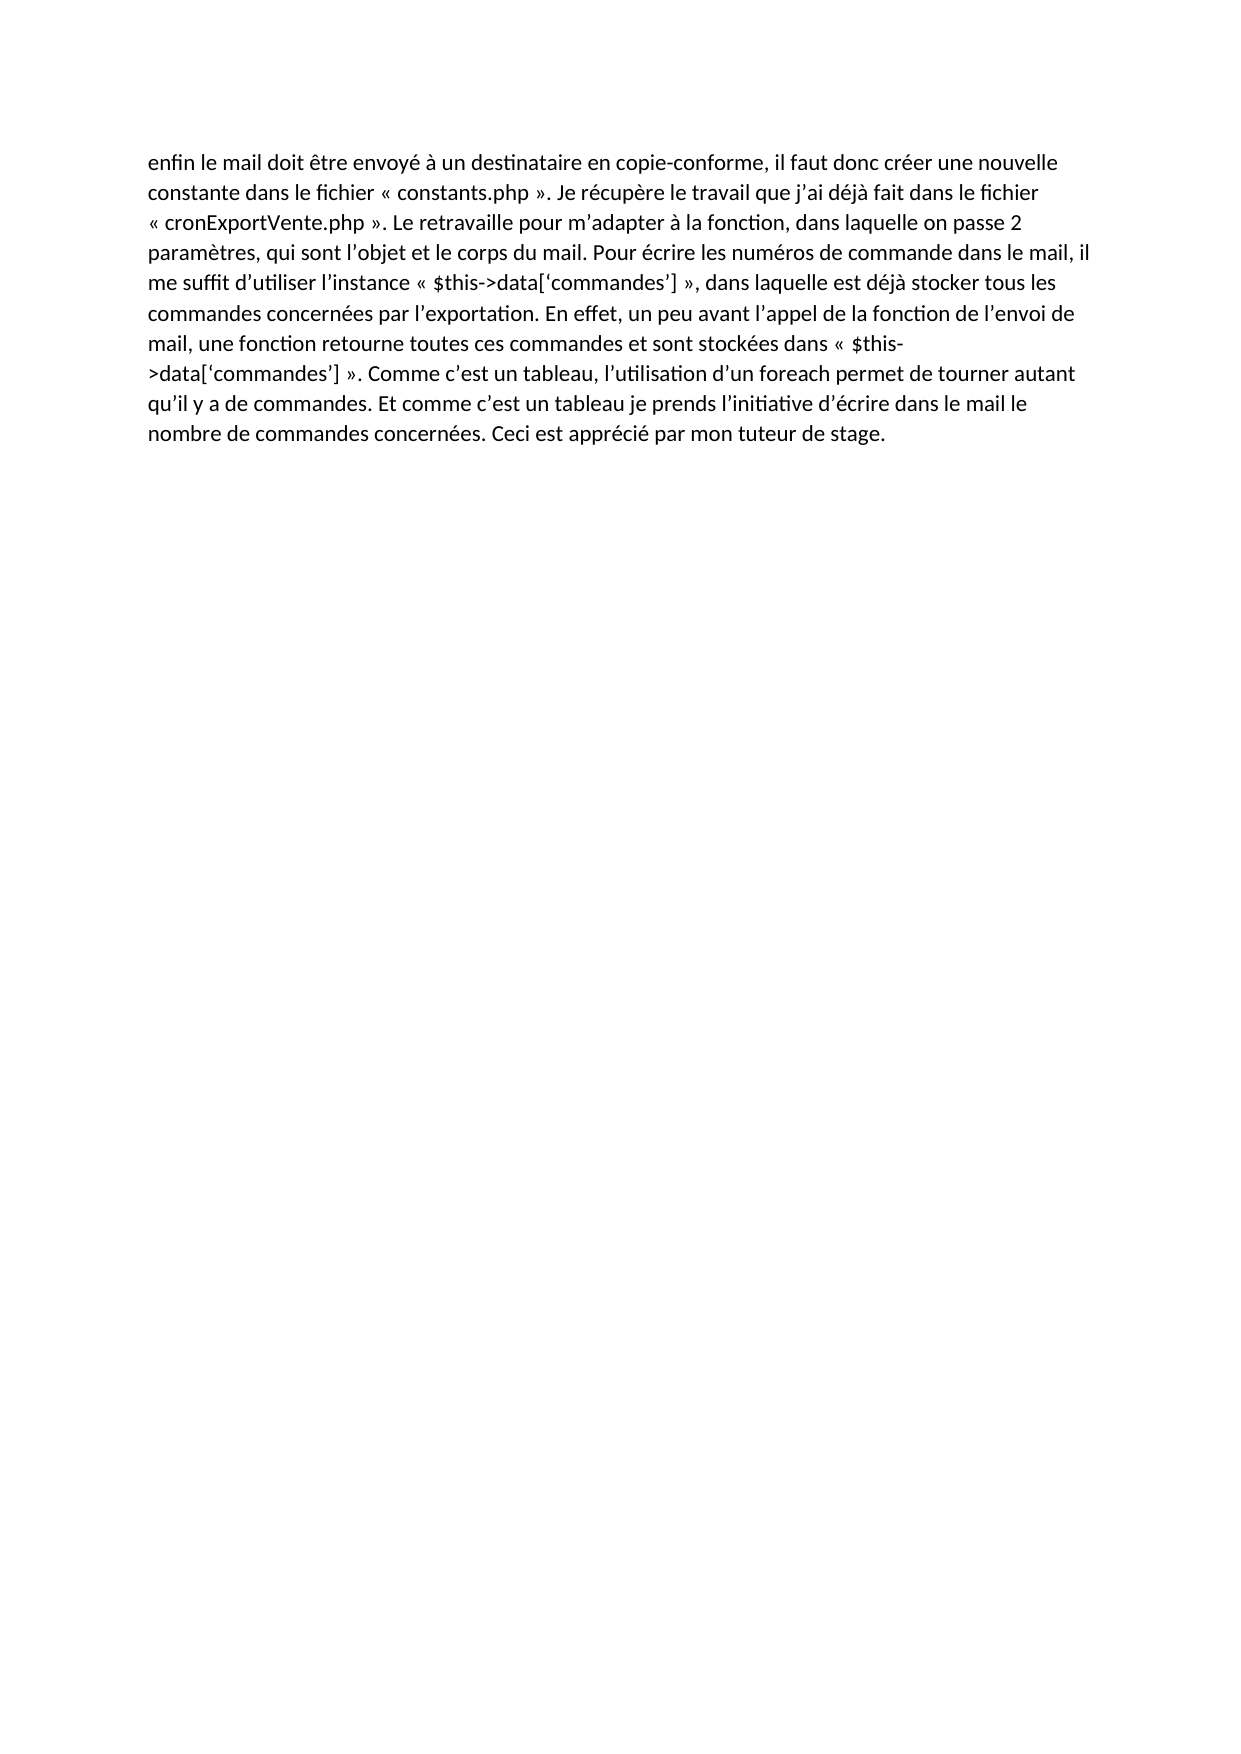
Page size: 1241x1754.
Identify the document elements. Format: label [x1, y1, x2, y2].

text [148, 148, 1093, 447]
